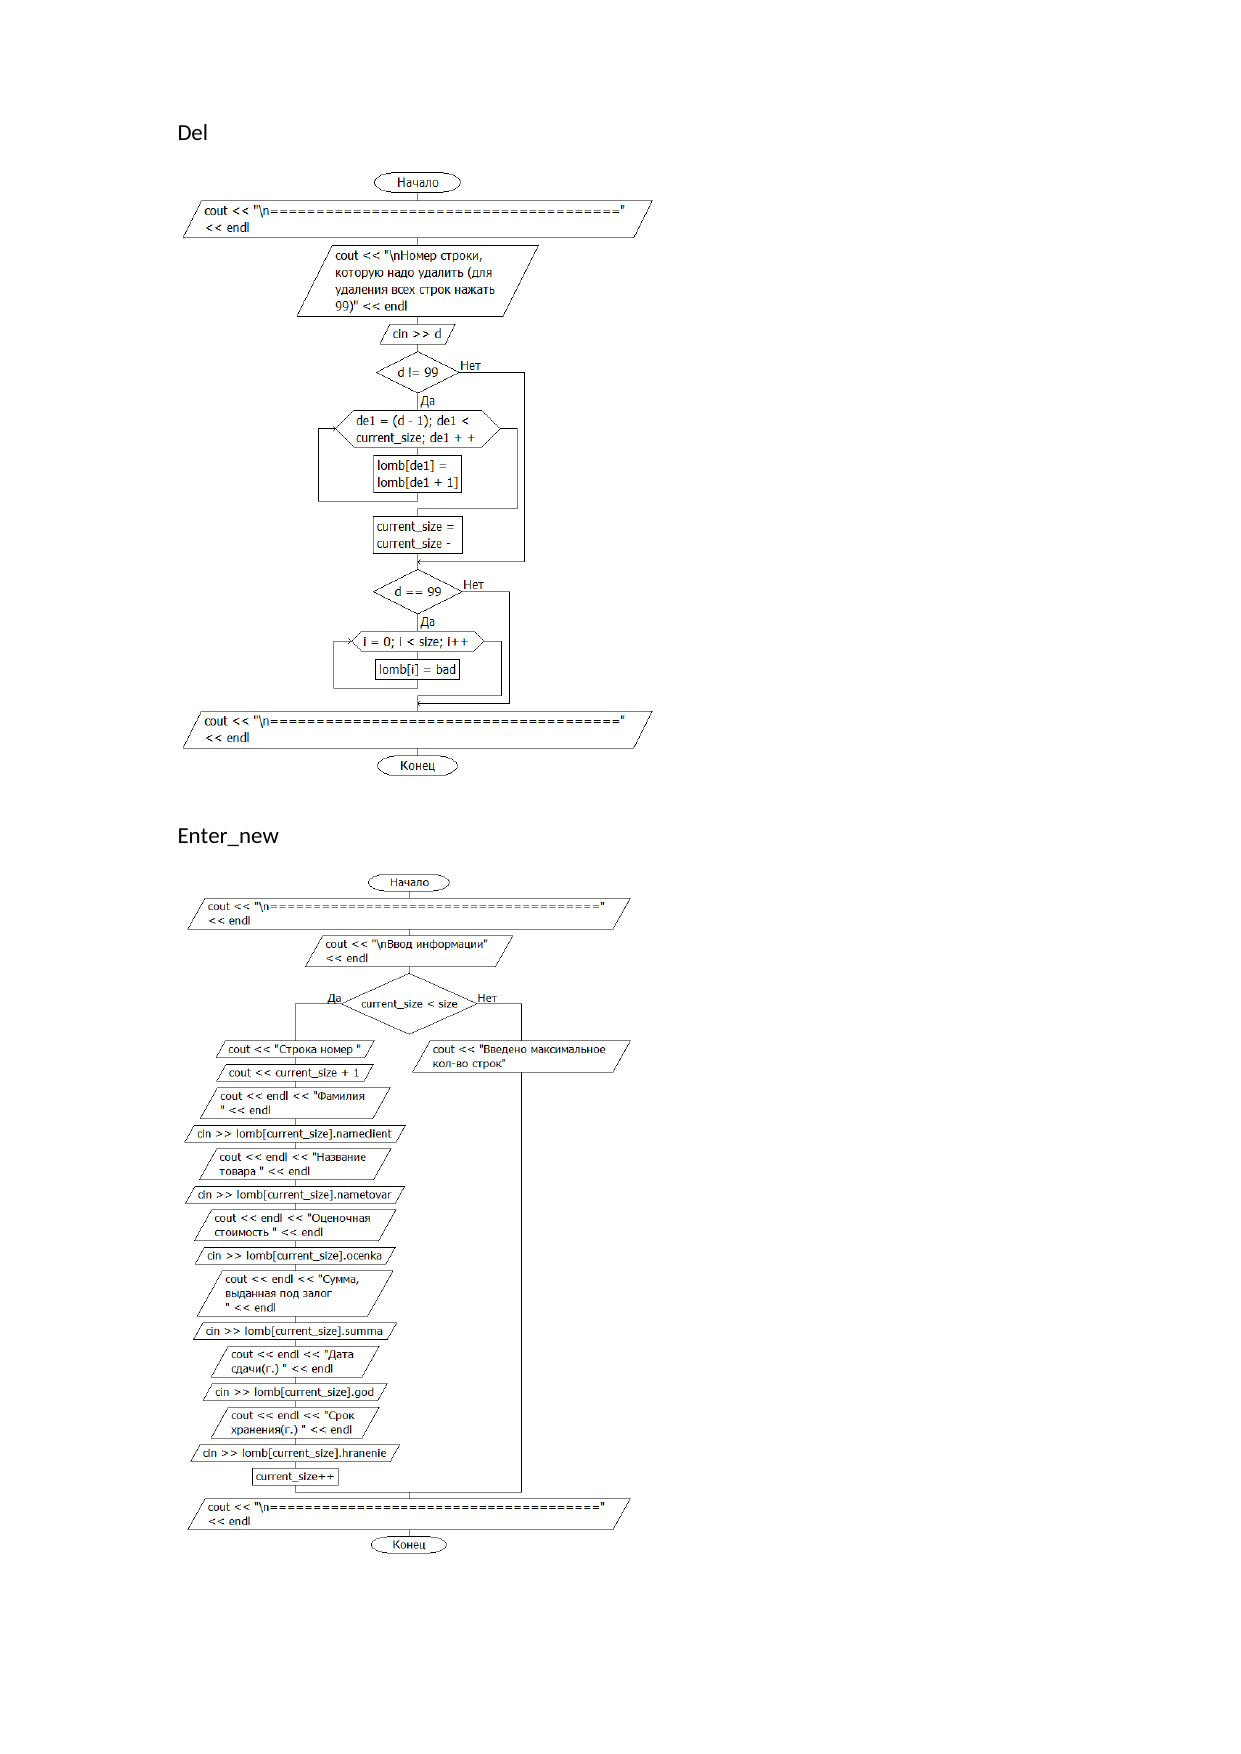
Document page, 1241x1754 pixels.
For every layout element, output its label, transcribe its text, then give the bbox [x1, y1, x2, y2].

text Del [177, 118, 1152, 146]
picture [177, 867, 637, 1587]
text Enter_new [177, 821, 1152, 849]
picture [177, 165, 674, 802]
